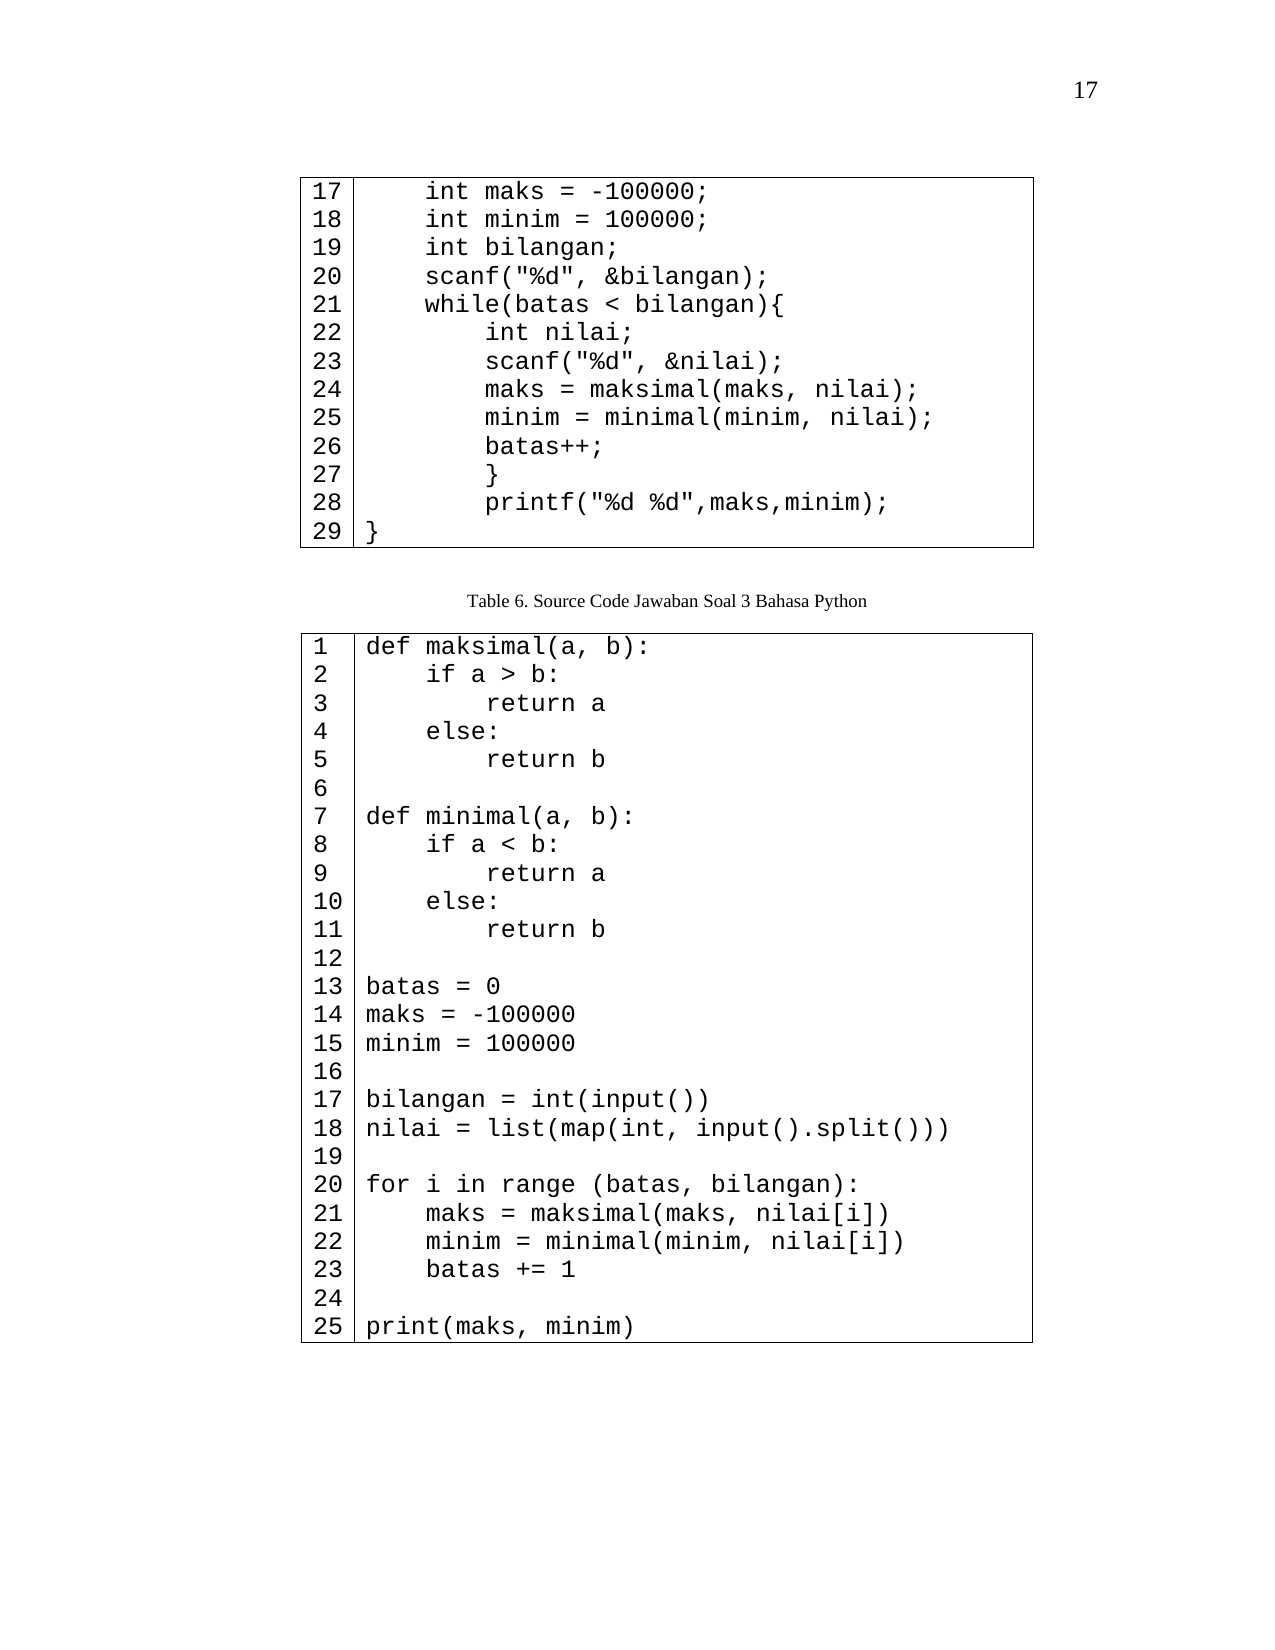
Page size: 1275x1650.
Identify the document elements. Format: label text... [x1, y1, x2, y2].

table_header 1 2 3 4 5 6 7 8 9 10 11 12 13 14 15 16 17 18 19 20 21 22 23 24 25 [302, 634, 354, 1342]
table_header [301, 178, 353, 547]
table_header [354, 178, 1033, 547]
table_header def maksimal(a, b): if a > b: return a else: return b def minimal(a, b): if a < b: return a else: return b batas = 0 maks = -100000 minim = 100000 bilangan = int(input()) nilai = list(map(int, input().split())) for i in range (batas, bilangan): maks = maksimal(maks, nilai[i]) minim = minimal(minim, nilai[i]) batas += 1 print(maks, minim) [355, 634, 1032, 1342]
text Table 6. Source Code Jawaban Soal 3 Bahasa Python [236, 590, 1098, 612]
